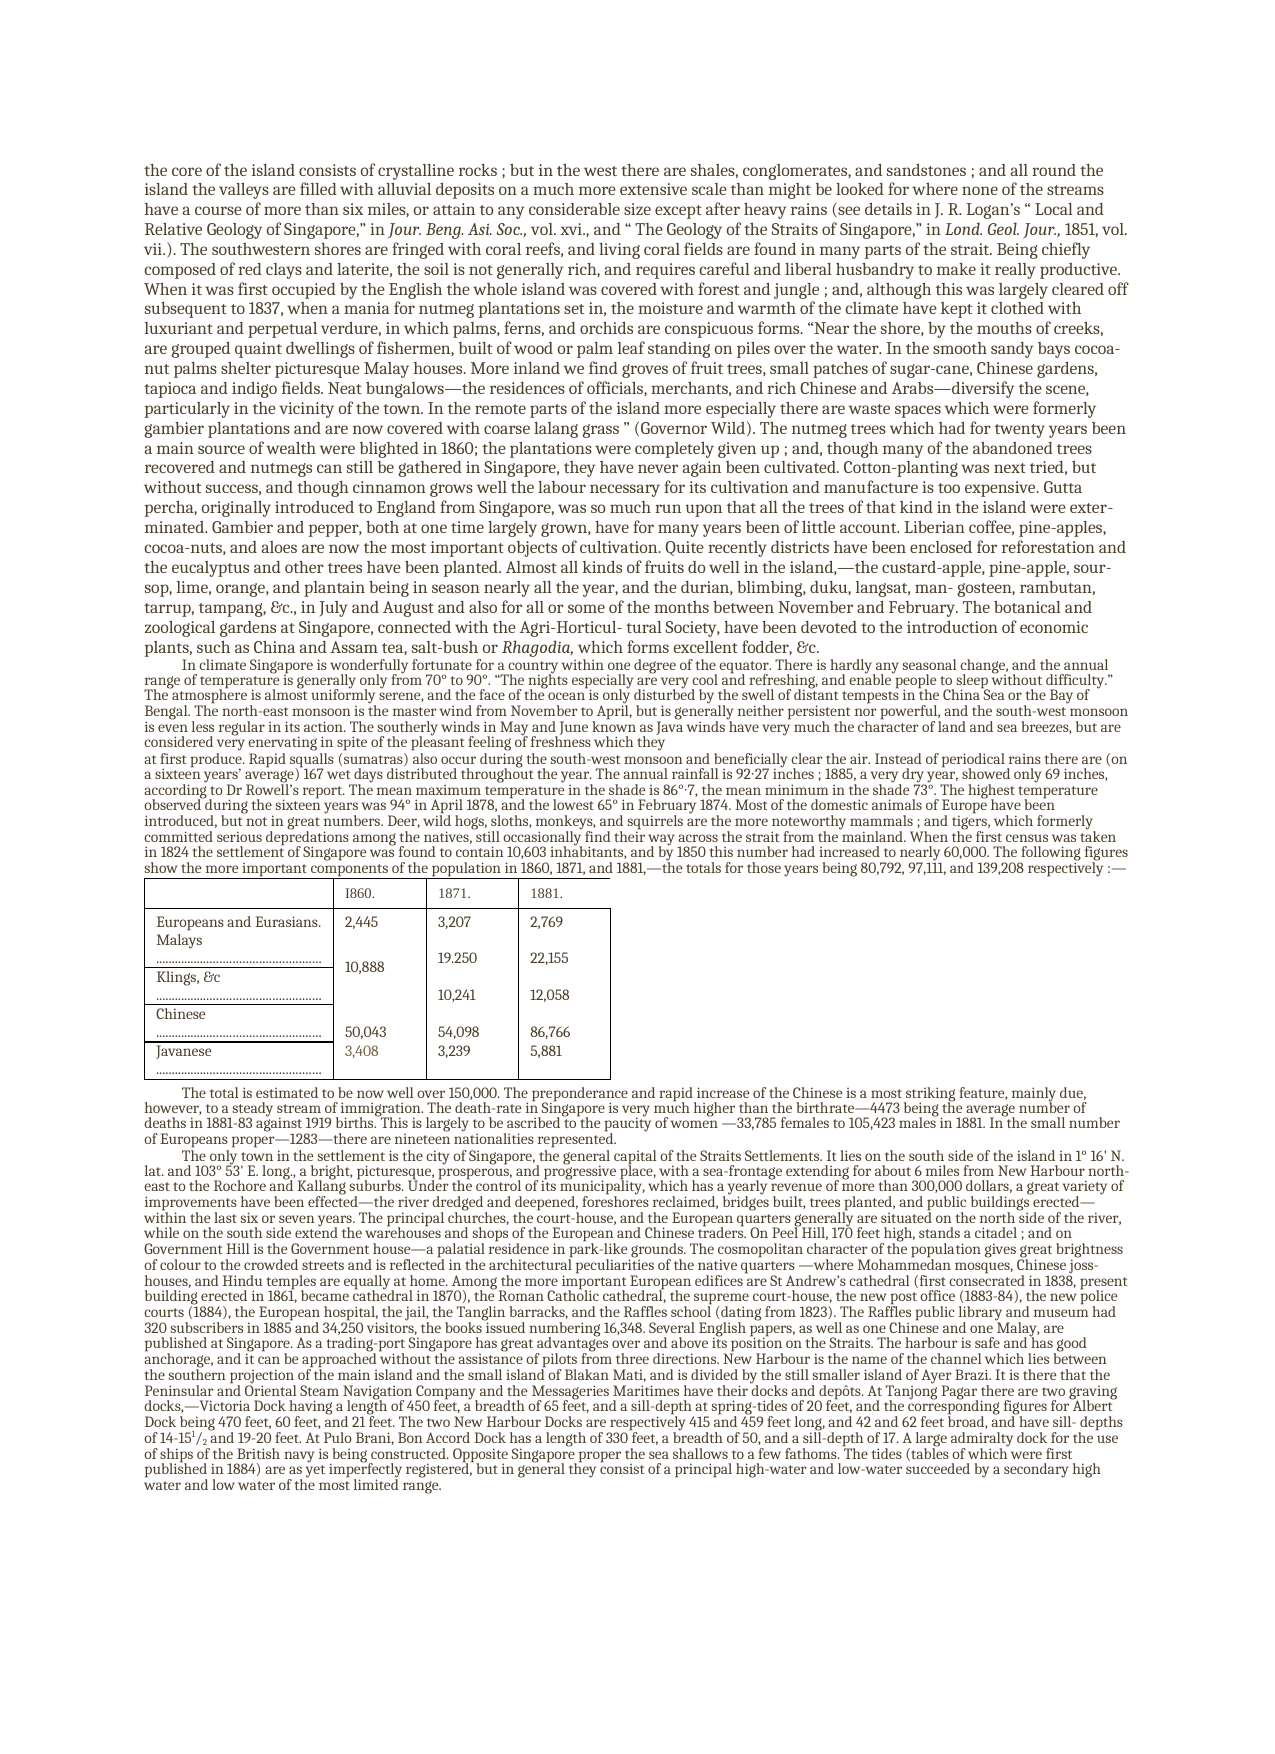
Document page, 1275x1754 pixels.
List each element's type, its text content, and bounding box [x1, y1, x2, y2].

table_cell 19.250 [427, 931, 518, 967]
table_cell 3,408 [334, 1041, 426, 1078]
table_cell 2,769 [519, 909, 610, 931]
table_cell 3,239 [427, 1041, 518, 1078]
table_cell 22,155 [519, 931, 610, 967]
table_cell Klings, &c [145, 968, 333, 1004]
table_cell 54,098 [427, 1004, 518, 1041]
table_header 1871. [427, 879, 518, 907]
text The total is estimated to be now well over 150,000. The preponderance and rapid increase of the Chinese is a most striking feature, mainly due, however, to a steady stream of immigration. The death-rate in Singapore is very much higher than the birthrate—4473 being the average number of deaths in 1881-83 against 1919 births. This is largely to be ascribed to the paucity of women —33,785 females to 105,423 males in 1881. In the small number of Europeans proper—1283—there are nineteen nationalities represented. [144, 1086, 1131, 1148]
table_cell 10,241 [427, 967, 518, 1004]
table_header I860. [334, 879, 426, 907]
table_cell 12,058 [519, 967, 610, 1004]
table_cell 2,445 [334, 909, 426, 931]
table_cell 86,766 [519, 1004, 610, 1041]
table_cell Chinese [145, 1005, 333, 1041]
table_cell Malays [145, 931, 333, 967]
text the core of the island consists of crystalline rocks ; but in the west there are shales, conglomerates, and sandstones ; and all round the island the valleys are filled with alluvial deposits on a much more extensive scale than might be looked for where none of the streams have a course of more than six miles, or attain to any considerable size except after heavy rains (see details in J. R. Logan’s “ Local and Relative Geology of Singapore,” in Jour. Beng. Asi. Soc., vol. xvi., and “ The Geology of the Straits of Singapore,” in Lond. Geol. Jour., 1851, vol. vii.). The southwestern shores are fringed with coral reefs, and living coral fields are found in many parts of the strait. Being chiefly composed of red clays and laterite, the soil is not generally rich, and requires careful and liberal husbandry to make it really productive. When it was first occupied by the English the whole island was covered with forest and jungle ; and, although this was largely cleared off subsequent to 1837, when a mania for nutmeg plantations set in, the moisture and warmth of the climate have kept it clothed with luxuriant and perpetual verdure, in which palms, ferns, and orchids are conspicuous forms. “Near the shore, by the mouths of creeks, are grouped quaint dwellings of fishermen, built of wood or palm leaf standing on piles over the water. In the smooth sandy bays cocoa- nut palms shelter picturesque Malay houses. More inland we find groves of fruit trees, small patches of sugar-cane, Chinese gardens, tapioca and indigo fields. Neat bungalows—the residences of officials, merchants, and rich Chinese and Arabs—diversify the scene, particularly in the vicinity of the town. In the remote parts of the island more especially there are waste spaces which were formerly gambier plantations and are now covered with coarse lalang grass ” (Governor Wild). The nutmeg trees which had for twenty years been a main source of wealth were blighted in 1860; the plantations were completely given up ; and, though many of the abandoned trees recovered and nutmegs can still be gathered in Singapore, they have never again been cultivated. Cotton-planting was next tried, but without success, and though cinnamon grows well the labour necessary for its cultivation and manufacture is too expensive. Gutta percha, originally introduced to England from Singapore, was so much run upon that all the trees of that kind in the island were exterminated. Gambier and pepper, both at one time largely grown, have for many years been of little account. Liberian coffee, pine-apples, cocoa-nuts, and aloes are now the most important objects of cultivation. Quite recently districts have been enclosed for reforestation and the eucalyptus and other trees have been planted. Almost all kinds of fruits do well in the island,—the custard-apple, pine-apple, sour-sop, lime, orange, and plantain being in season nearly all the year, and the durian, blimbing, duku, langsat, man- gosteen, rambutan, tarrup, tampang, &c., in July and August and also for all or some of the months between November and February. The botanical and zoological gardens at Singapore, connected with the Agri-Horticul- tural Society, have been devoted to the introduction of economic plants, such as China and Assam tea, salt-bush or Rhagodia, which forms excellent fodder, &c. [144, 160, 1131, 657]
table_header [145, 879, 333, 907]
table_cell 50,043 [334, 1004, 426, 1041]
text In climate Singapore is wonderfully fortunate for a country within one degree of the equator. There is hardly any seasonal change, and the annual range of temperature is generally only from 70° to 90°. “The nights especially are very cool and refreshing, and enable people to sleep without difficulty.” The atmosphere is almost uniformly serene, and the face of the ocean is only disturbed by the swell of distant tempests in the China Sea or the Bay of Bengal. The north-east monsoon is the master wind from November to April, but is generally neither persistent nor powerful, and the south-west monsoon is even less regular in its action. The southerly winds in May and June known as Java winds have very much the character of land and sea breezes, but are considered very enervating in spite of the pleasant feeling of freshness which they [144, 657, 1131, 752]
text The only town in the settlement is the city of Singapore, the general capital of the Straits Settlements. It lies on the south side of the island in 1° 16' N. lat. and 103° 53' E. long., a bright, picturesque, prosperous, and progressive place, with a sea-frontage extending for about 6 miles from New Harbour north-east to the Rochore and Kallang suburbs. Under the control of its municipality, which has a yearly revenue of more than 300,000 dollars, a great variety of improvements have been effected—the river dredged and deepened, foreshores reclaimed, bridges built, trees planted, and public buildings erected—within the last six or seven years. The principal churches, the court-house, and the European quarters generally are situated on the north side of the river, while on the south side extend the warehouses and shops of the European and Chinese traders. On Peel Hill, 170 feet high, stands a citadel ; and on Government Hill is the Government house—a palatial residence in park-like grounds. The cosmopolitan character of the population gives great brightness of colour to the crowded streets and is reflected in the architectural peculiarities of the native quarters —where Mohammedan mosques, Chinese joss-houses, and Hindu temples are equally at home. Among the more important European edifices are St Andrew’s cathedral (first consecrated in 1838, present building erected in 1861, became cathedral in 1870), the Roman Catholic cathedral, the supreme court-house, the new post office (1883-84), the new police courts (1884), the European hospital, the jail, the Tanglin barracks, and the Raffles school (dating from 1823). The Raffles public library and museum had 320 subscribers in 1885 and 34,250 visitors, the books issued numbering 16,348. Several English papers, as well as one Chinese and one Malay, are published at Singapore. As a trading-port Singapore has great advantages over and above its position on the Straits. The harbour is safe and has good anchorage, and it can be approached without the assistance of pilots from three directions. New Harbour is the name of the channel which lies between the southern projection of the main island and the small island of Blakan Mati, and is divided by the still smaller island of Ayer Brazi. It is there that the Peninsular and Oriental Steam Navigation Company and the Messageries Maritimes have their docks and depôts. At Tanjong Pagar there are two graving docks,—Victoria Dock having a length of 450 feet, a breadth of 65 feet, and a sill-depth at spring-tides of 20 feet, and the corresponding figures for Albert Dock being 470 feet, 60 feet, and 21 feet. The two New Harbour Docks are respectively 415 and 459 feet long, and 42 and 62 feet broad, and have sill- depths of 14-151/2 and 19-20 feet. At Pulo Brani, Bon Accord Dock has a length of 330 feet, a breadth of 50, and a sill-depth of 17. A large admiralty dock for the use of ships of the British navy is being constructed. Opposite Singapore proper the sea shallows to a few fathoms. The tides (tables of which were first published in 1884) are as yet imperfectly registered, but in general they consist of a principal high-water and low-water succeeded by a secondary high water and low water of the most limited range. [144, 1148, 1131, 1494]
table_cell Javanese [145, 1043, 333, 1078]
table_cell 5,881 [519, 1041, 610, 1078]
table_header 1881. [519, 879, 610, 907]
table_cell 3,207 [427, 909, 518, 931]
table_cell Europeans and Eurasians. [145, 909, 333, 931]
table_cell 10,888 [334, 931, 426, 1004]
text at first produce. Rapid squalls (sumatras) also occur during the south-west monsoon and beneficially clear the air. Instead of periodical rains there are (on a sixteen years’ average) 167 wet days distributed throughout the year. The annual rainfall is 92∙27 inches ; 1885, a very dry year, showed only 69 inches, according to Dr Rowell’s report. The mean maximum temperature in the shade is 86°∙7, the mean minimum in the shade 73°. The highest temperature observed during the sixteen years was 94° in April 1878, and the lowest 65° in February 1874. Most of the domestic animals of Europe have been introduced, but not in great numbers. Deer, wild hogs, sloths, monkeys, and squirrels are the more noteworthy mammals ; and tigers, which formerly committed serious depredations among the natives, still occasionally find their way across the strait from the mainland. When the first census was taken in 1824 the settlement of Singapore was found to contain 10,603 inhabitants, and by 1850 this number had increased to nearly 60,000. The following figures show the more important components of the population in 1860, 1871, and 1881,—the totals for those years being 80,792, 97,111, and 139,208 respectively :— [144, 752, 1131, 877]
